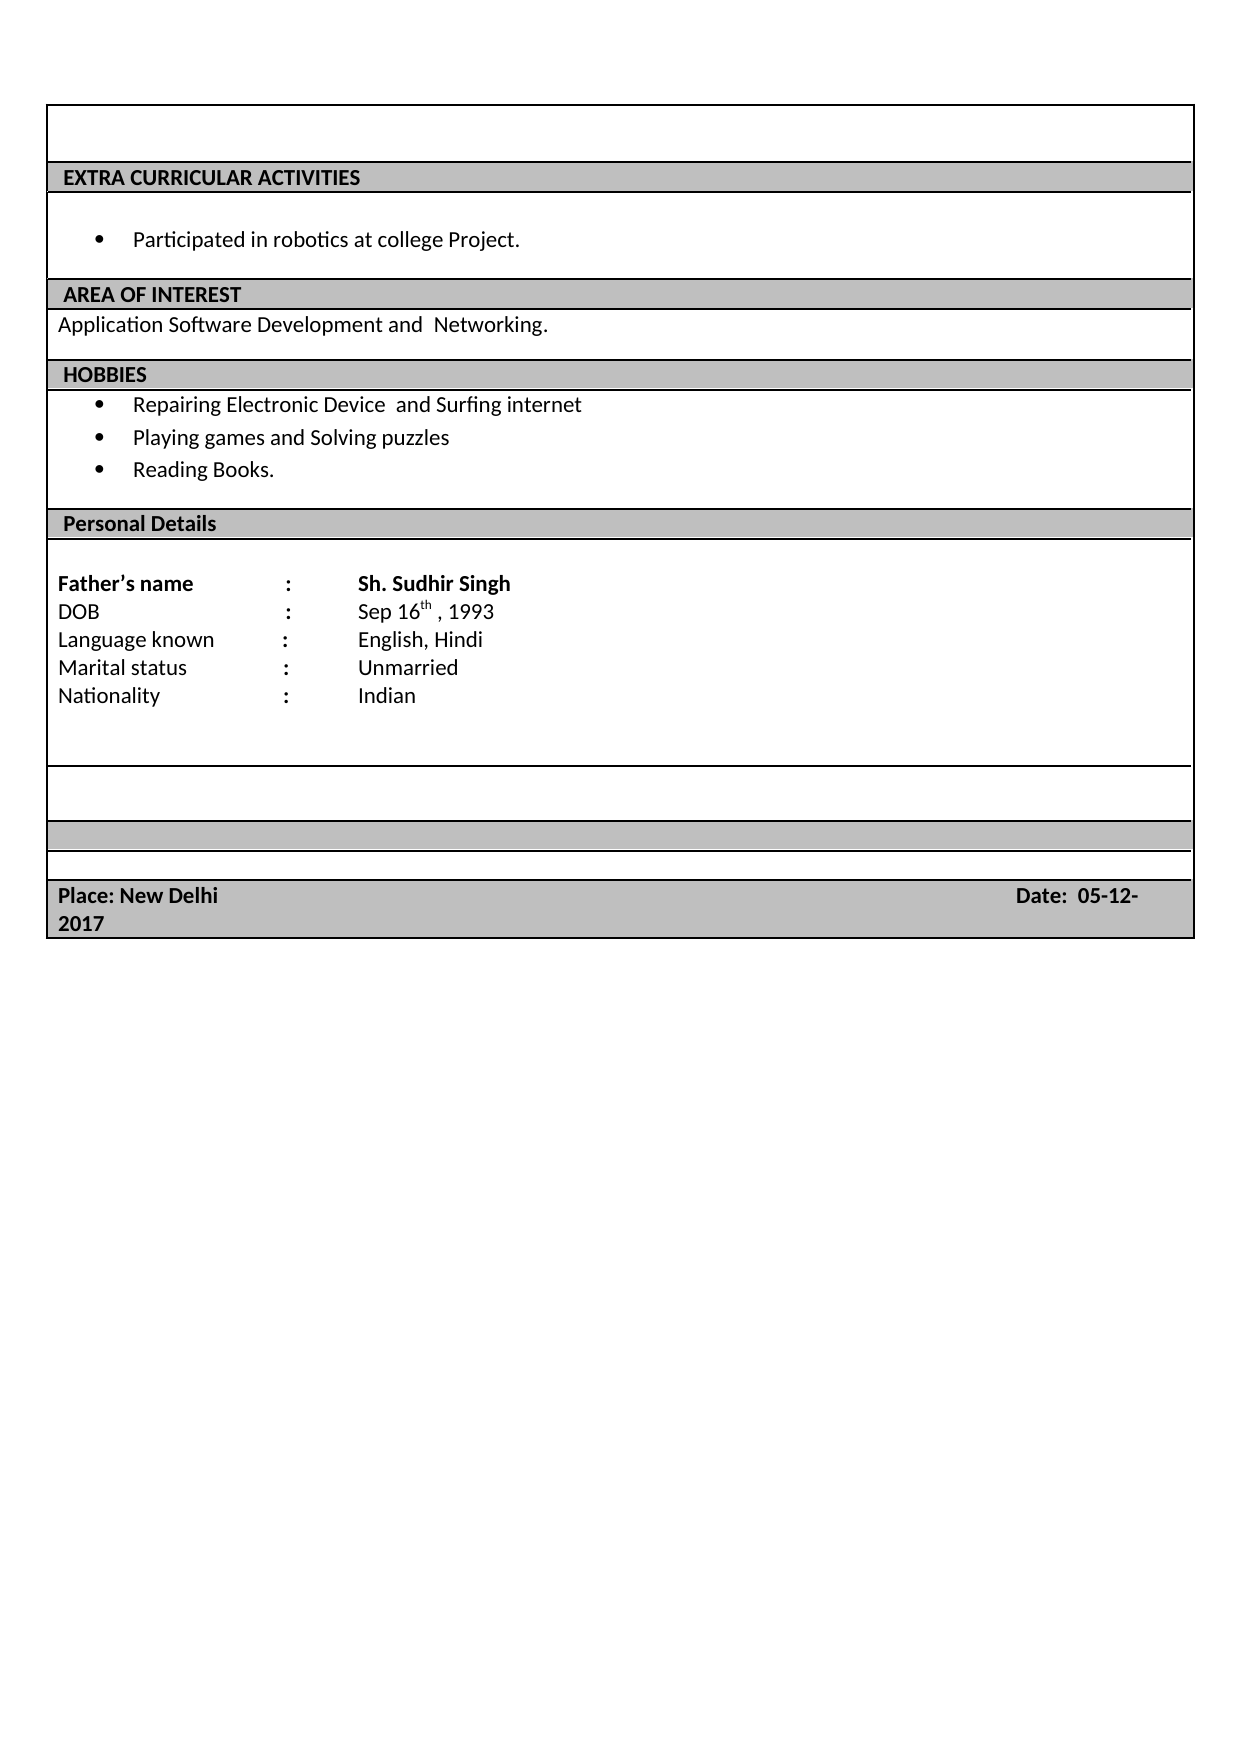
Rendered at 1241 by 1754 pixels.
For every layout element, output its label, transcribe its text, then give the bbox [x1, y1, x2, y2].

table_cell Personal Details [48, 508, 1193, 537]
table_cell Participated in robotics at college Project. [48, 191, 1193, 278]
table_cell Application Software Development and Networking. [48, 308, 1193, 359]
table_cell [48, 820, 1193, 849]
table_cell Repairing Electronic Device and Surfing internet Playing games and Solving puzzles Reading Books. [48, 389, 1193, 507]
table_cell Father’s name : Sh. Sudhir Singh DOB : Sep 16th , 1993 Language known : English, Hindi Marital status : Unmarried Nationality : Indian [48, 538, 1193, 765]
table_cell Place: New Delhi Date: 05-12-2017 [48, 879, 1193, 937]
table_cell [48, 106, 1193, 161]
table_cell AREA OF INTEREST [48, 278, 1193, 308]
table_cell HOBBIES [48, 359, 1193, 388]
table_cell [48, 765, 1193, 819]
table_cell EXTRA CURRICULAR ACTIVITIES [48, 161, 1193, 191]
table_cell [48, 850, 1193, 879]
